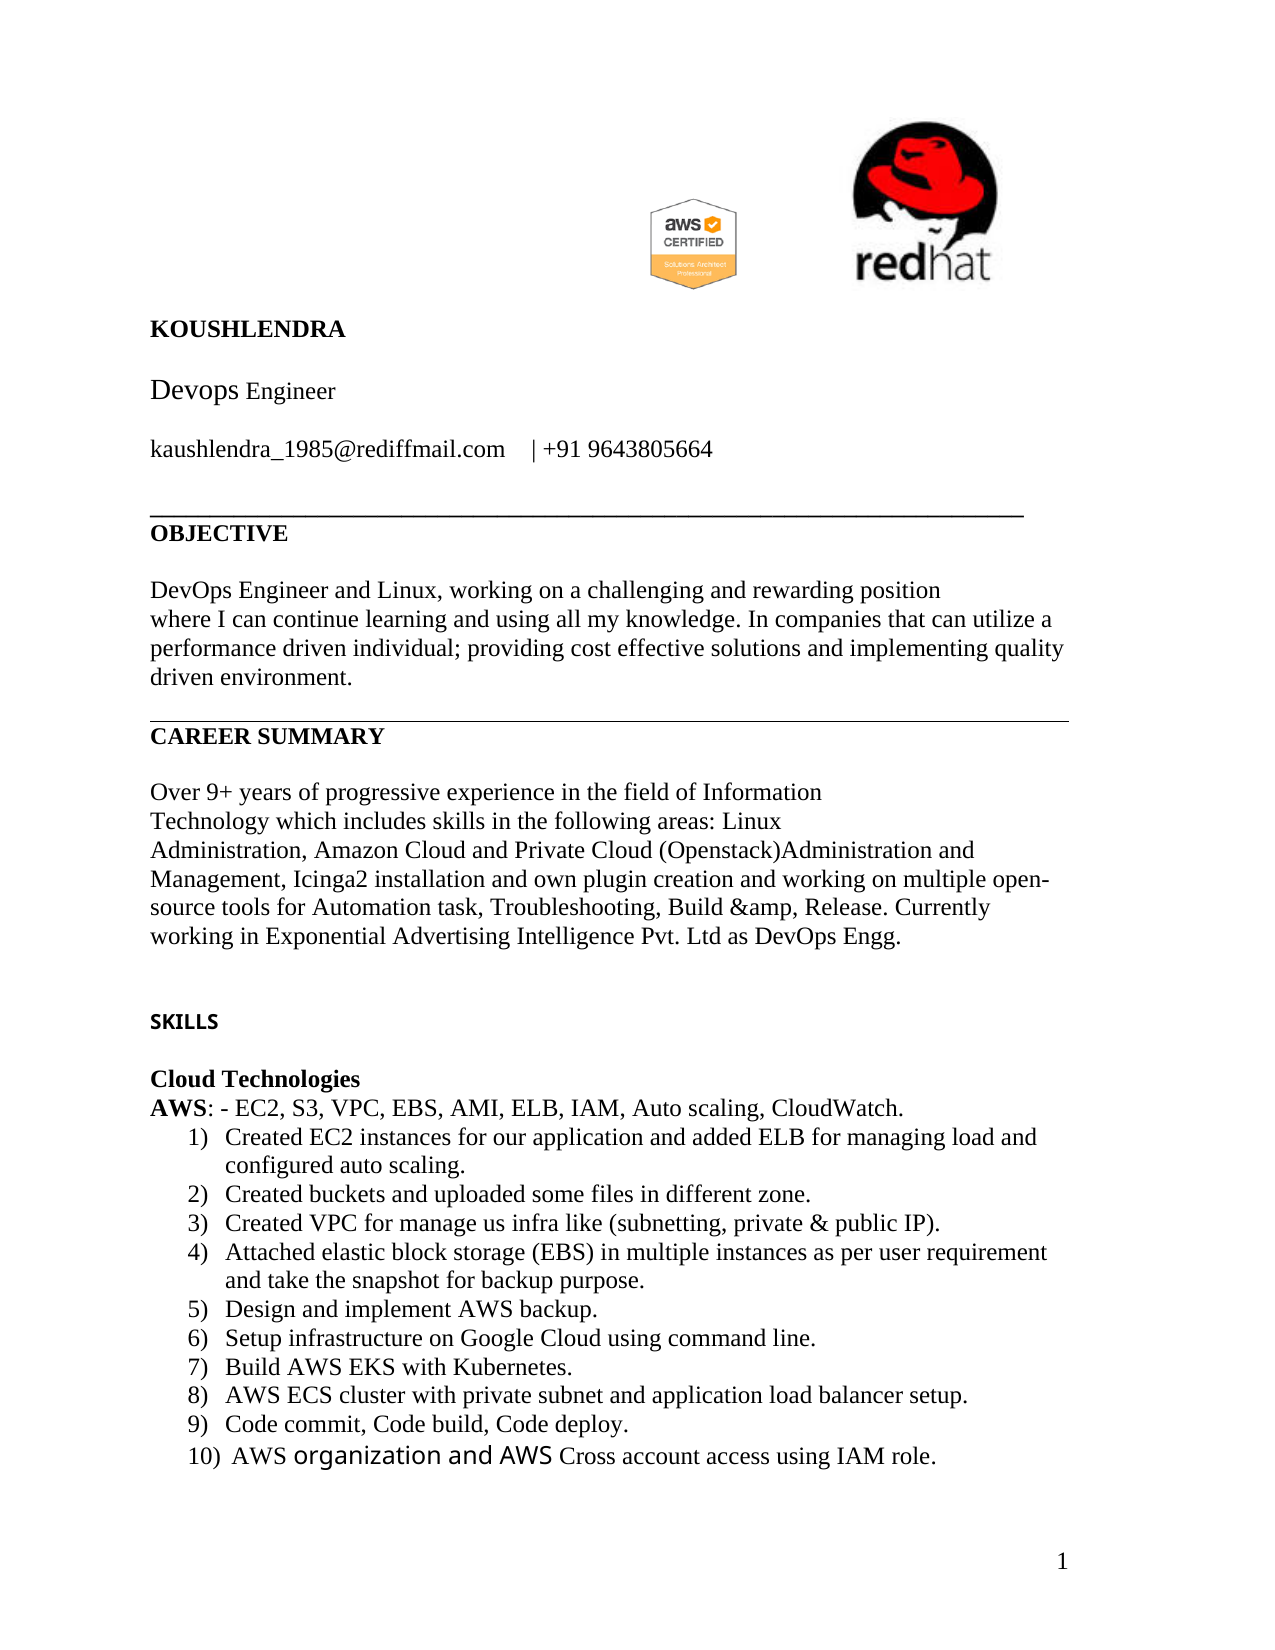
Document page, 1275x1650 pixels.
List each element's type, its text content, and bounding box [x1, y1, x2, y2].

text SKILLS [150, 1007, 1069, 1036]
list Design and implement AWS backup. [187, 1294, 1069, 1323]
text Over 9+ years of progressive experience in the field of Information [150, 777, 1069, 806]
text performance driven individual; providing cost effective solutions and implementing quality driven environment. [150, 633, 1069, 690]
text _________________________________________________________________________ [150, 492, 1069, 519]
text DevOps Engineer and Linux, working on a challenging and rewarding position [150, 575, 1069, 604]
list Attached elastic block storage (EBS) in multiple instances as per user requirement and take the snapshot for backup purpose. [187, 1237, 1069, 1294]
text Technology which includes skills in the following areas: Linux [150, 806, 1069, 835]
text OBJECTIVE [150, 519, 1069, 547]
list AWS organization and AWS Cross account access using IAM role. [187, 1438, 1069, 1472]
list Created EC2 instances for our application and added ELB for managing load and configured auto scaling. [187, 1122, 1069, 1179]
list Created buckets and uploaded some files in different zone. [187, 1179, 1069, 1208]
text Cloud Technologies [150, 1064, 1069, 1093]
text KOUSHLENDRA [150, 314, 1069, 343]
text where I can continue learning and using all my knowledge. In companies that can utilize a [150, 604, 1069, 633]
picture [610, 117, 1067, 291]
text AWS: - EC2, S3, VPC, EBS, AMI, ELB, IAM, Auto scaling, CloudWatch. [150, 1093, 1069, 1122]
list Created VPC for manage us infra like (subnetting, private & public IP). [187, 1208, 1069, 1237]
text kaushlendra_1985@rediffmail.com | +91 9643805664 [150, 434, 1069, 463]
text CAREER SUMMARY [150, 722, 1069, 750]
text Administration, Amazon Cloud and Private Cloud (Openstack)Administration and Management, Icinga2 installation and own plugin creation and working on multiple open-source tools for Automation task, Troubleshooting, Build &amp, Release. Currently working in Exponential Advertising Intelligence Pvt. Ltd as DevOps Engg. [150, 835, 1069, 950]
list Code commit, Code build, Code deploy. [187, 1409, 1069, 1438]
list Setup infrastructure on Google Cloud using command line. [187, 1323, 1069, 1352]
list AWS ECS cluster with private subnet and application load balancer setup. [187, 1381, 1069, 1409]
text Devops Engineer [150, 372, 1069, 405]
list Build AWS EKS with Kubernetes. [187, 1352, 1069, 1381]
